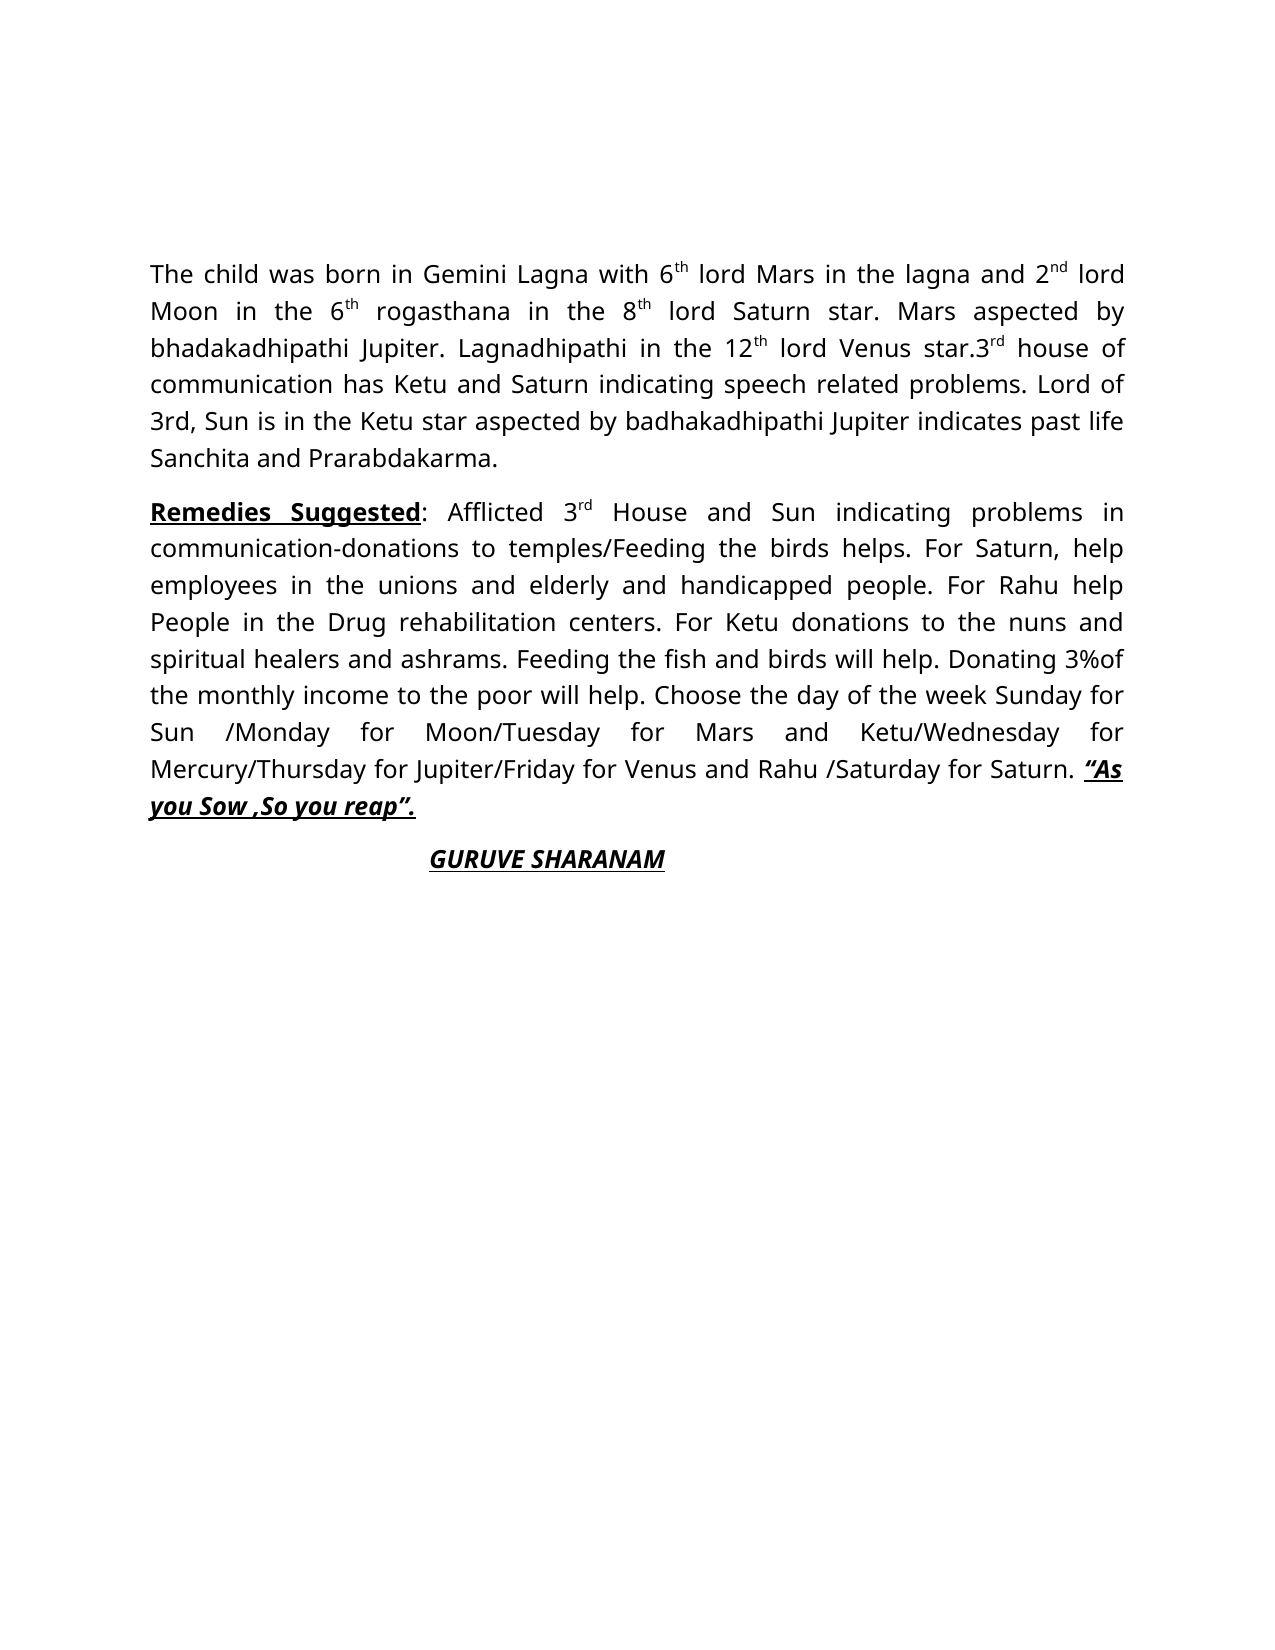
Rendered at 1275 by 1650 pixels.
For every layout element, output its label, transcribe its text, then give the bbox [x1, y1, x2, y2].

text GURUVE SHARANAM [150, 842, 1125, 876]
text Remedies Suggested: Afflicted 3rd House and Sun indicating problems in communication-donations to temples/Feeding the birds helps. For Saturn, help employees in the unions and elderly and handicapped people. For Rahu help People in the Drug rehabilitation centers. For Ketu donations to the nuns and spiritual healers and ashrams. Feeding the fish and birds will help. Donating 3%of the monthly income to the poor will help. Choose the day of the week Sunday for Sun /Monday for Moon/Tuesday for Mars and Ketu/Wednesday for Mercury/Thursday for Jupiter/Friday for Venus and Rahu /Saturday for Saturn. “As you Sow ,So you reap”. [150, 494, 1125, 822]
text The child was born in Gemini Lagna with 6th lord Mars in the lagna and 2nd lord Moon in the 6th rogasthana in the 8th lord Saturn star. Mars aspected by bhadakadhipathi Jupiter. Lagnadhipathi in the 12th lord Venus star.3rd house of communication has Ketu and Saturn indicating speech related problems. Lord of 3rd, Sun is in the Ketu star aspected by badhakadhipathi Jupiter indicates past life Sanchita and Prarabdakarma. [150, 257, 1125, 475]
